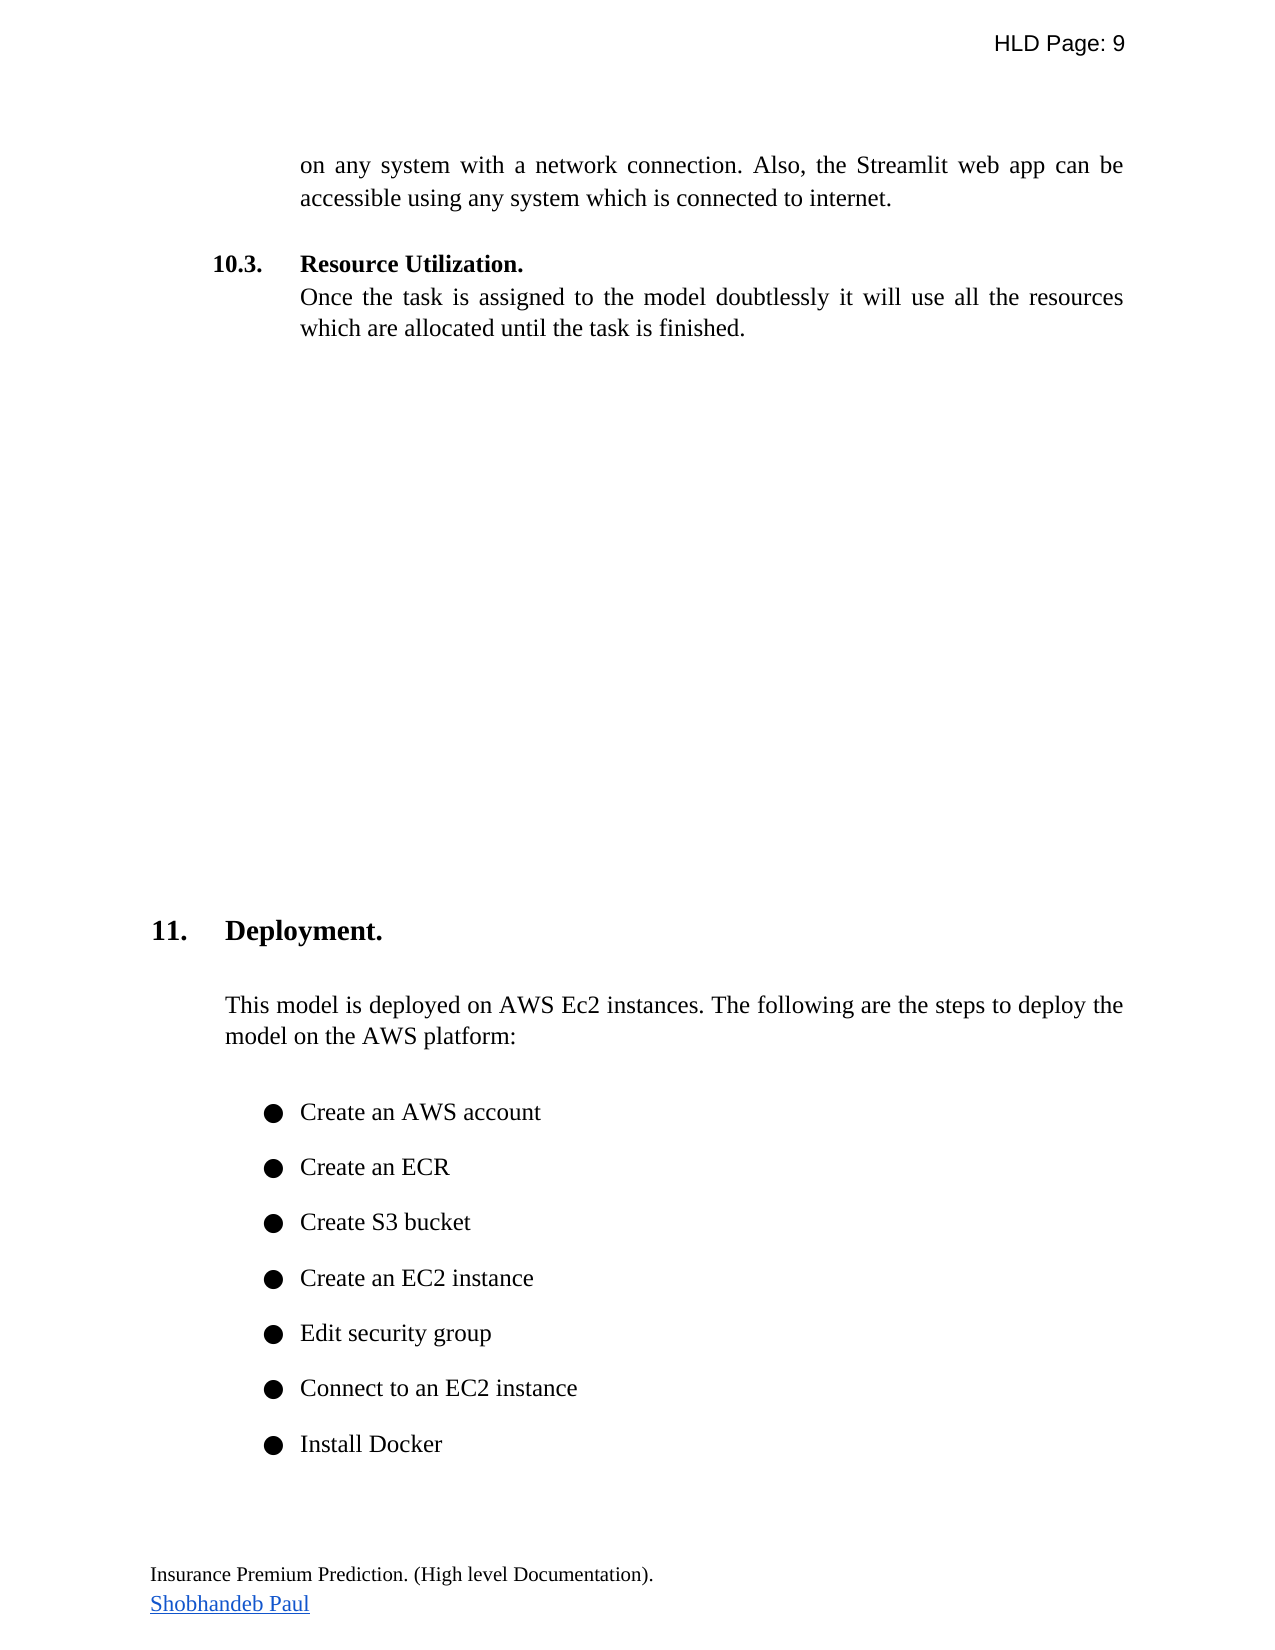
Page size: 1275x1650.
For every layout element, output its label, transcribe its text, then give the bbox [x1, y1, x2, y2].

list Create an EC2 instance [262, 1249, 1125, 1300]
list Create an ECR [262, 1138, 1125, 1190]
list Install Docker [262, 1415, 1125, 1466]
list Edit security group [262, 1304, 1125, 1356]
list Create S3 bucket [262, 1194, 1125, 1245]
text This model is deployed on AWS Ec2 instances. The following are the steps to deploy the model on the AWS platform: [225, 990, 1125, 1050]
list Resource Utilization. [262, 249, 1125, 278]
list Create an AWS account [262, 1083, 1125, 1134]
list Deployment. [187, 913, 1125, 946]
text Once the task is assigned to the model doubtlessly it will use all the resources which are allocated until the task is finished. [300, 282, 1125, 342]
list Connect to an EC2 instance [262, 1360, 1125, 1411]
